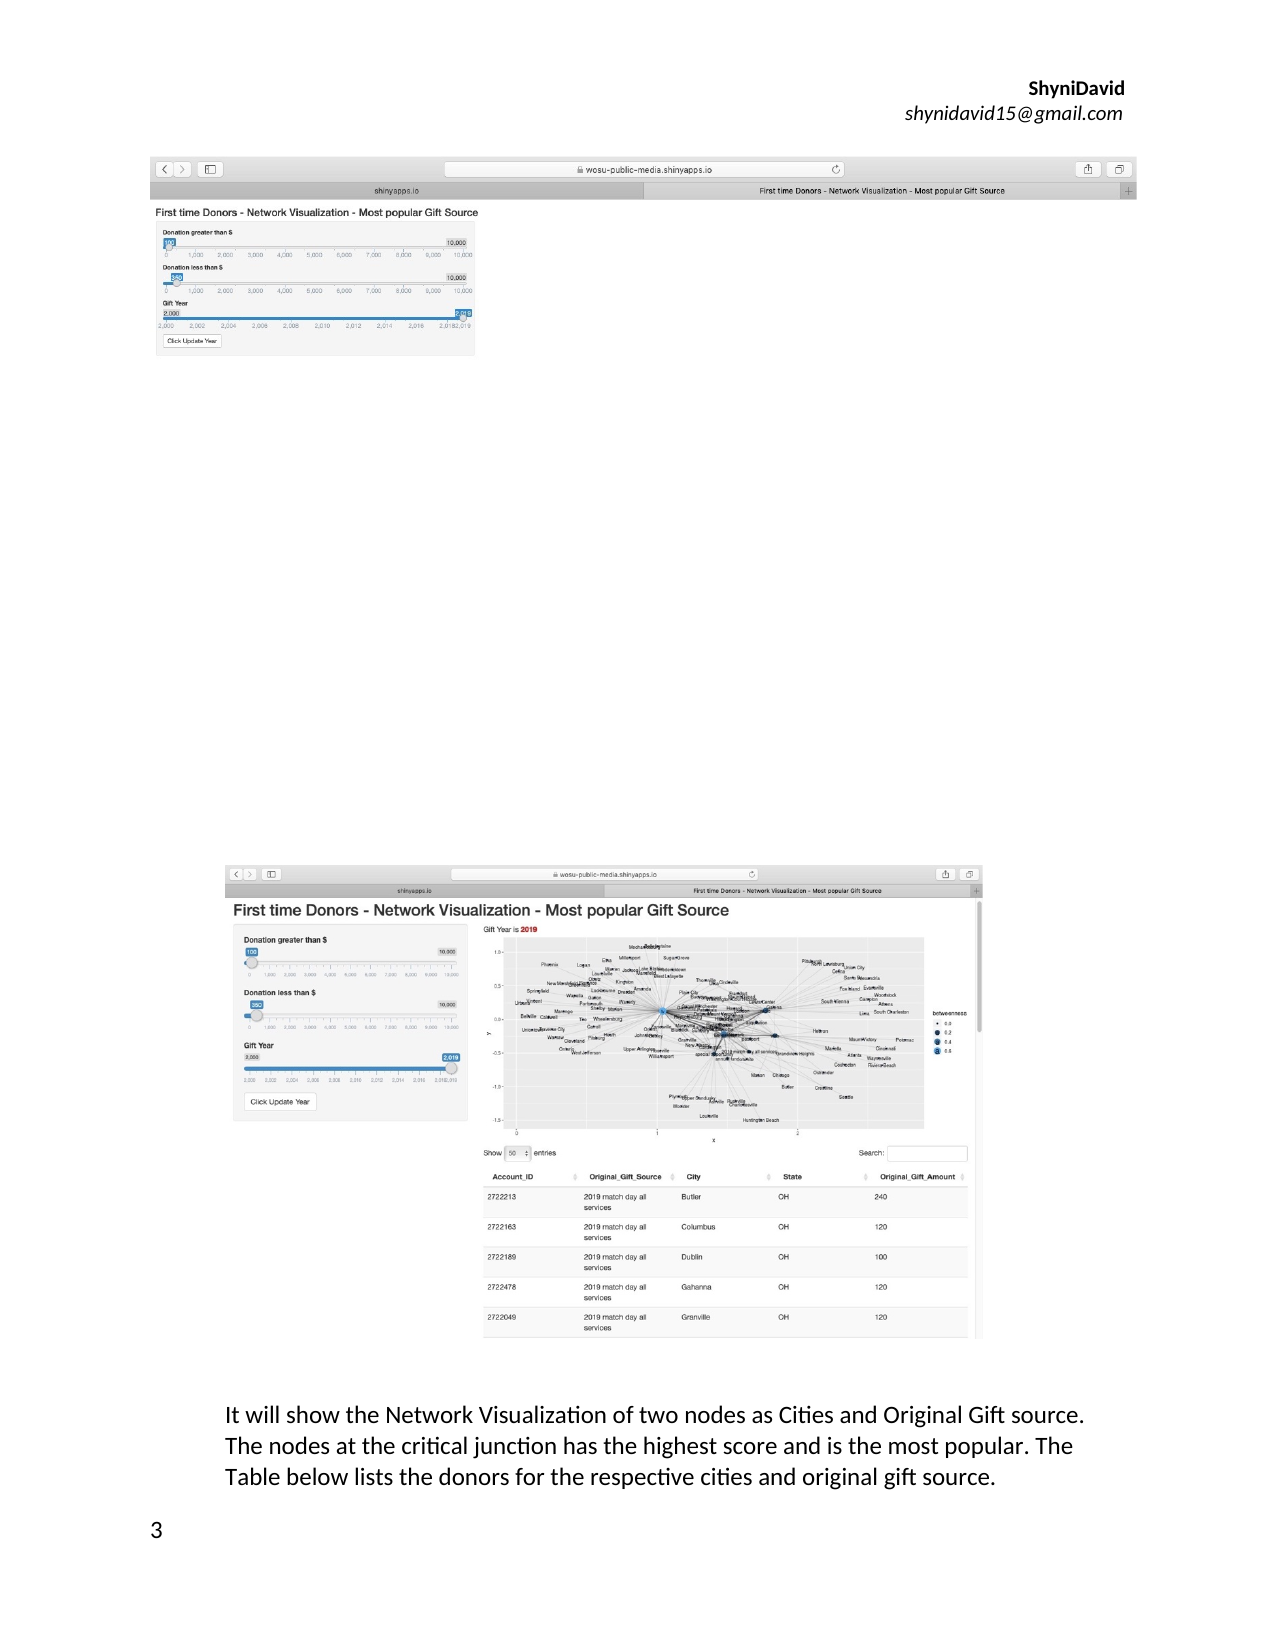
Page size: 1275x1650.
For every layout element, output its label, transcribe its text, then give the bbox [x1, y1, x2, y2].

list It will show the Network Visualization of two nodes as Cities and Original Gift source. The nodes at the critical junction has the highest score and is the most popular. The Table below lists the donors for the respective cities and original gift source. [225, 1400, 1125, 1491]
picture [225, 865, 983, 1339]
picture [150, 156, 1137, 774]
